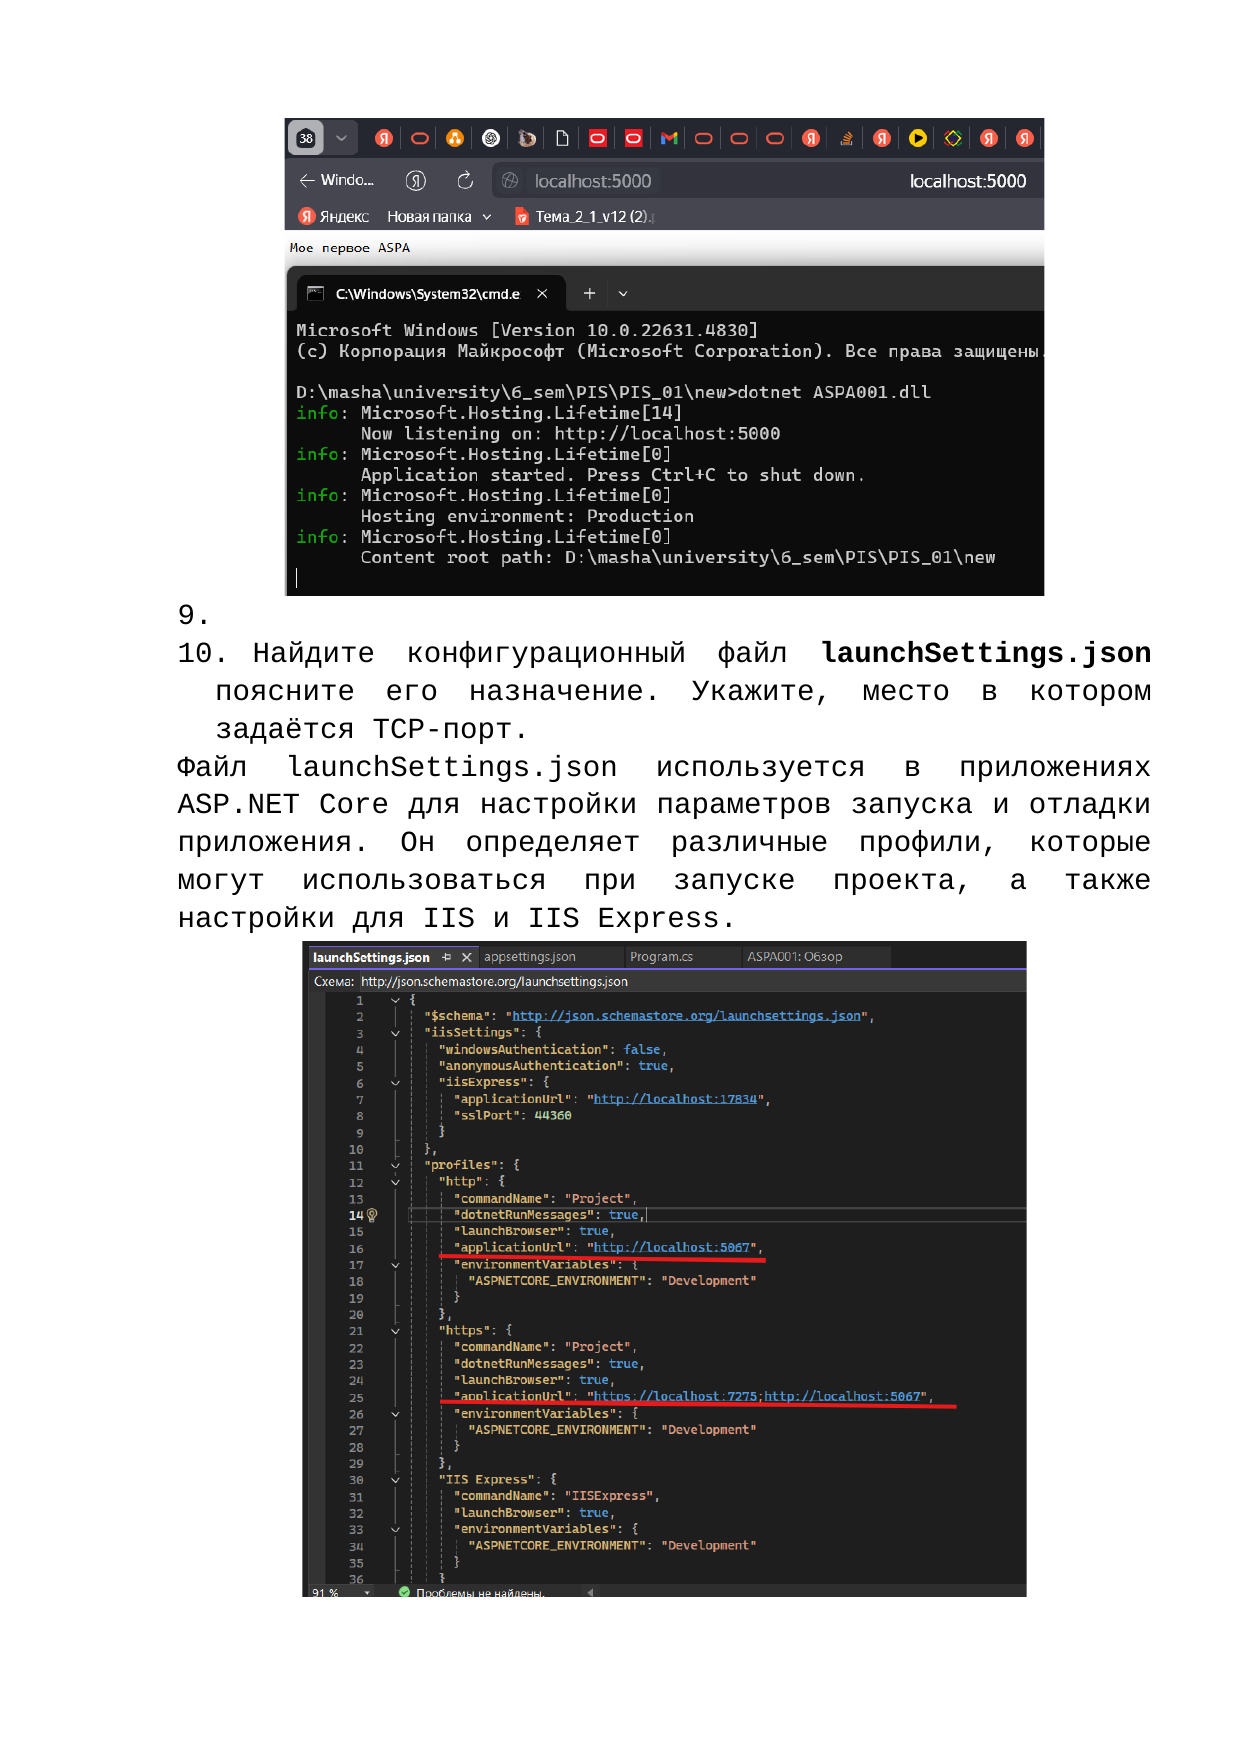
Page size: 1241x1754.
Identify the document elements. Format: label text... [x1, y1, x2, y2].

picture [284, 118, 1045, 596]
text Файл launchSettings.json используется в приложениях ASP.NET Core для настройки параметров запуска и отладки приложения. Он определяет различные профили, которые могут использоваться при запуске проекта, а также настройки для IIS и IIS Express. [177, 752, 1152, 936]
list Найдите конфигурационный файл launchSettings.json поясните его назначение. Укажите, место в котором задаётся TCP-порт. [177, 638, 1152, 747]
picture [302, 941, 1027, 1597]
